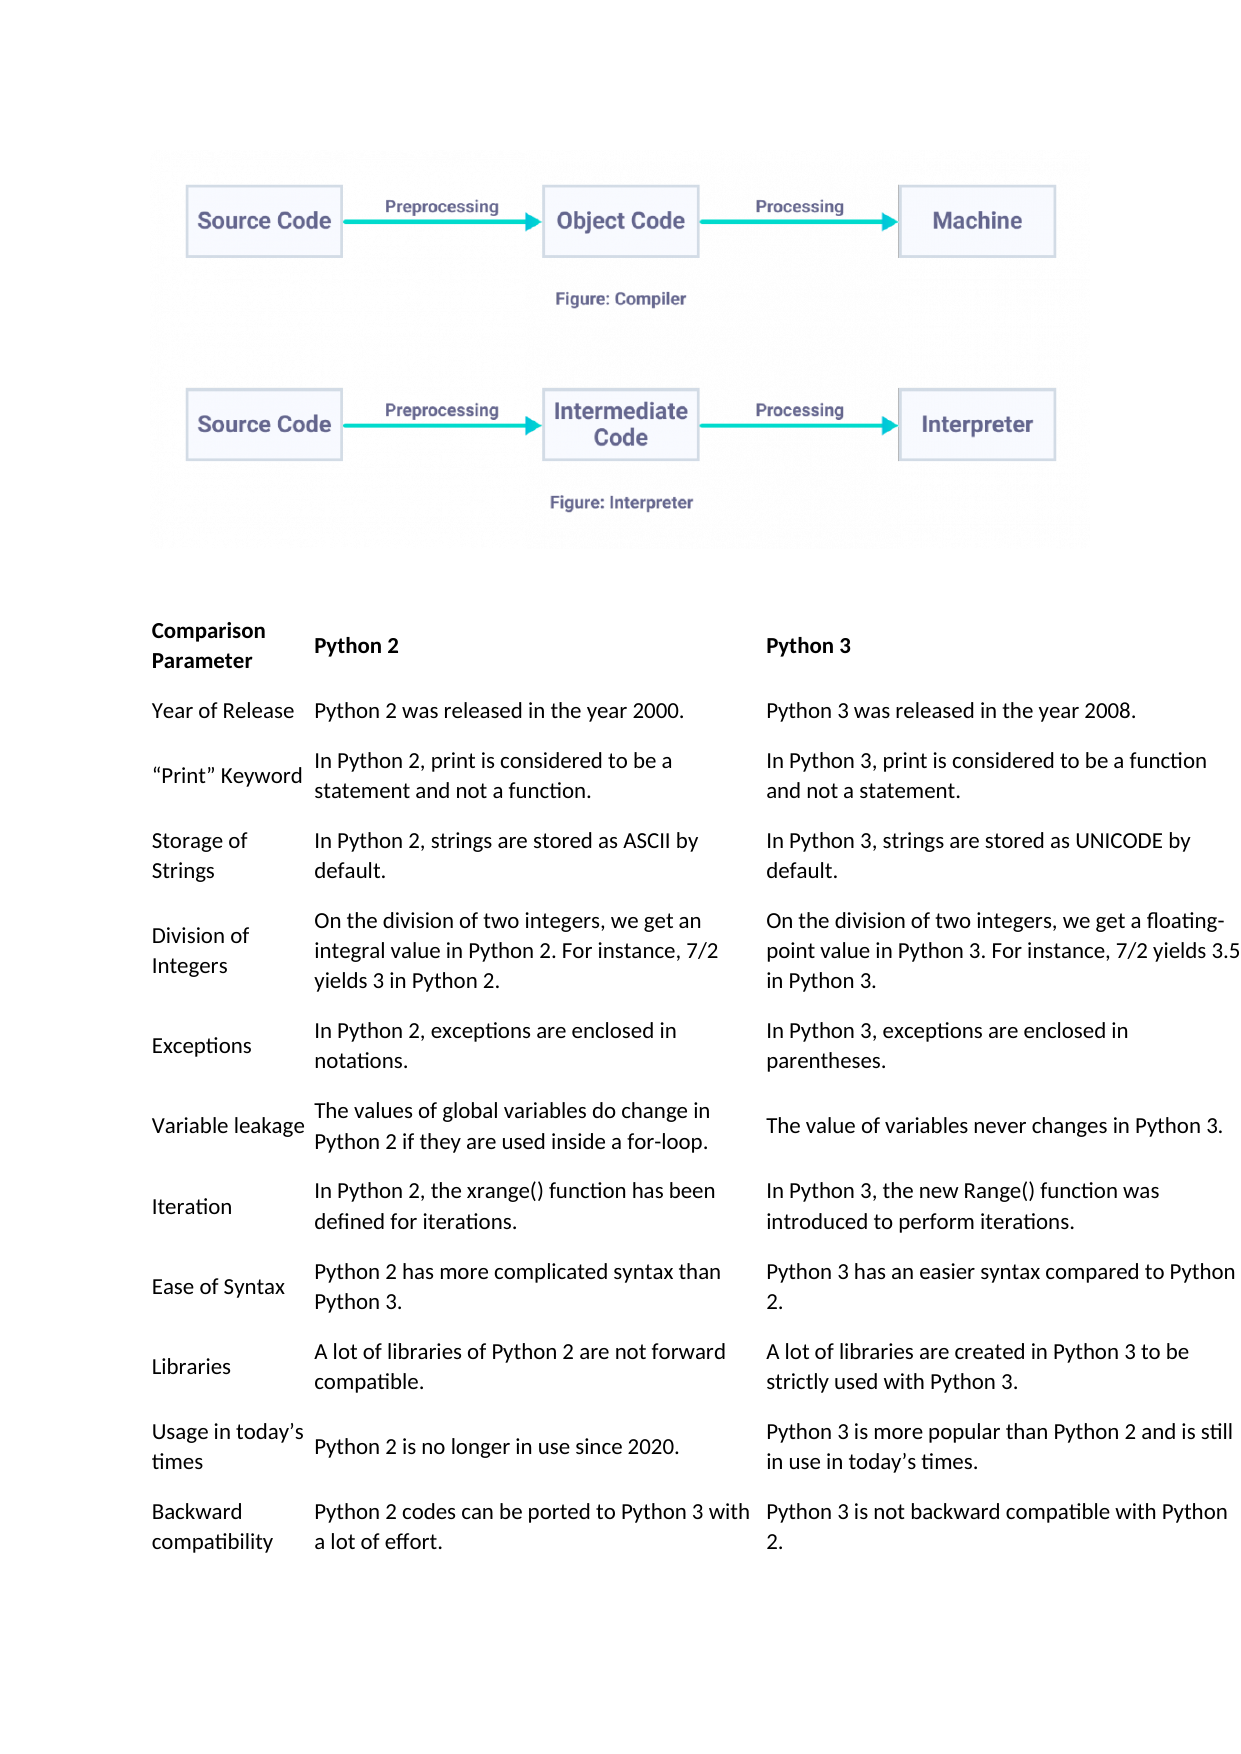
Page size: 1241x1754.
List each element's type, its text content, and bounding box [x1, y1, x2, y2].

table_cell Python 2 is no longer in use since 2020. [313, 1415, 764, 1496]
table_cell Python 3 has an easier syntax compared to Python 2. [765, 1255, 1240, 1335]
table_cell In Python 3, strings are stored as UNICODE by default. [765, 825, 1240, 904]
table_cell In Python 2, exceptions are enclosed in notations. [313, 1015, 764, 1095]
table_cell Ease of Syntax [150, 1255, 313, 1335]
table_cell In Python 3, the new Range() function was introduced to perform iterations. [765, 1175, 1240, 1255]
table_cell Python 3 is more popular than Python 2 and is still in use in today’s times. [765, 1415, 1240, 1496]
table_cell In Python 3, print is considered to be a function and not a statement. [765, 744, 1240, 824]
table_cell Storage of Strings [150, 825, 313, 904]
table_cell On the division of two integers, we get a floating-point value in Python 3. For instance, 7/2 yields 3.5 in Python 3. [765, 905, 1240, 1015]
table_cell “Print” Keyword [150, 744, 313, 824]
picture [150, 150, 1091, 549]
table_cell Python 2 has more complicated syntax than Python 3. [313, 1255, 764, 1335]
table_header Comparison Parameter [150, 614, 313, 694]
table_cell Exceptions [150, 1015, 313, 1095]
table_cell In Python 2, print is considered to be a statement and not a function. [313, 744, 764, 824]
table_cell The value of variables never changes in Python 3. [765, 1095, 1240, 1175]
table_cell The values of global variables do change in Python 2 if they are used inside a for-loop. [313, 1095, 764, 1175]
table_cell A lot of libraries of Python 2 are not forward compatible. [313, 1335, 764, 1415]
table_cell In Python 3, exceptions are enclosed in parentheses. [765, 1015, 1240, 1095]
table_cell Usage in today’s times [150, 1415, 313, 1496]
table_cell Variable leakage [150, 1095, 313, 1175]
table_header Python 3 [765, 614, 1240, 694]
table_cell Year of Release [150, 695, 313, 744]
table_cell Python 2 codes can be ported to Python 3 with a lot of effort. [313, 1496, 764, 1576]
table_cell Python 2 was released in the year 2000. [313, 695, 764, 744]
table_cell A lot of libraries are created in Python 3 to be strictly used with Python 3. [765, 1335, 1240, 1415]
table_cell Iteration [150, 1175, 313, 1255]
table_cell Backward compatibility [150, 1496, 313, 1576]
table_header Python 2 [313, 614, 764, 694]
table_cell Libraries [150, 1335, 313, 1415]
table_cell On the division of two integers, we get an integral value in Python 2. For instance, 7/2 yields 3 in Python 2. [313, 905, 764, 1015]
table_cell Python 3 is not backward compatible with Python 2. [765, 1496, 1240, 1576]
table_cell In Python 2, the xrange() function has been defined for iterations. [313, 1175, 764, 1255]
table_cell Division of Integers [150, 905, 313, 1015]
table_cell In Python 2, strings are stored as ASCII by default. [313, 825, 764, 904]
table_cell Python 3 was released in the year 2008. [765, 695, 1240, 744]
